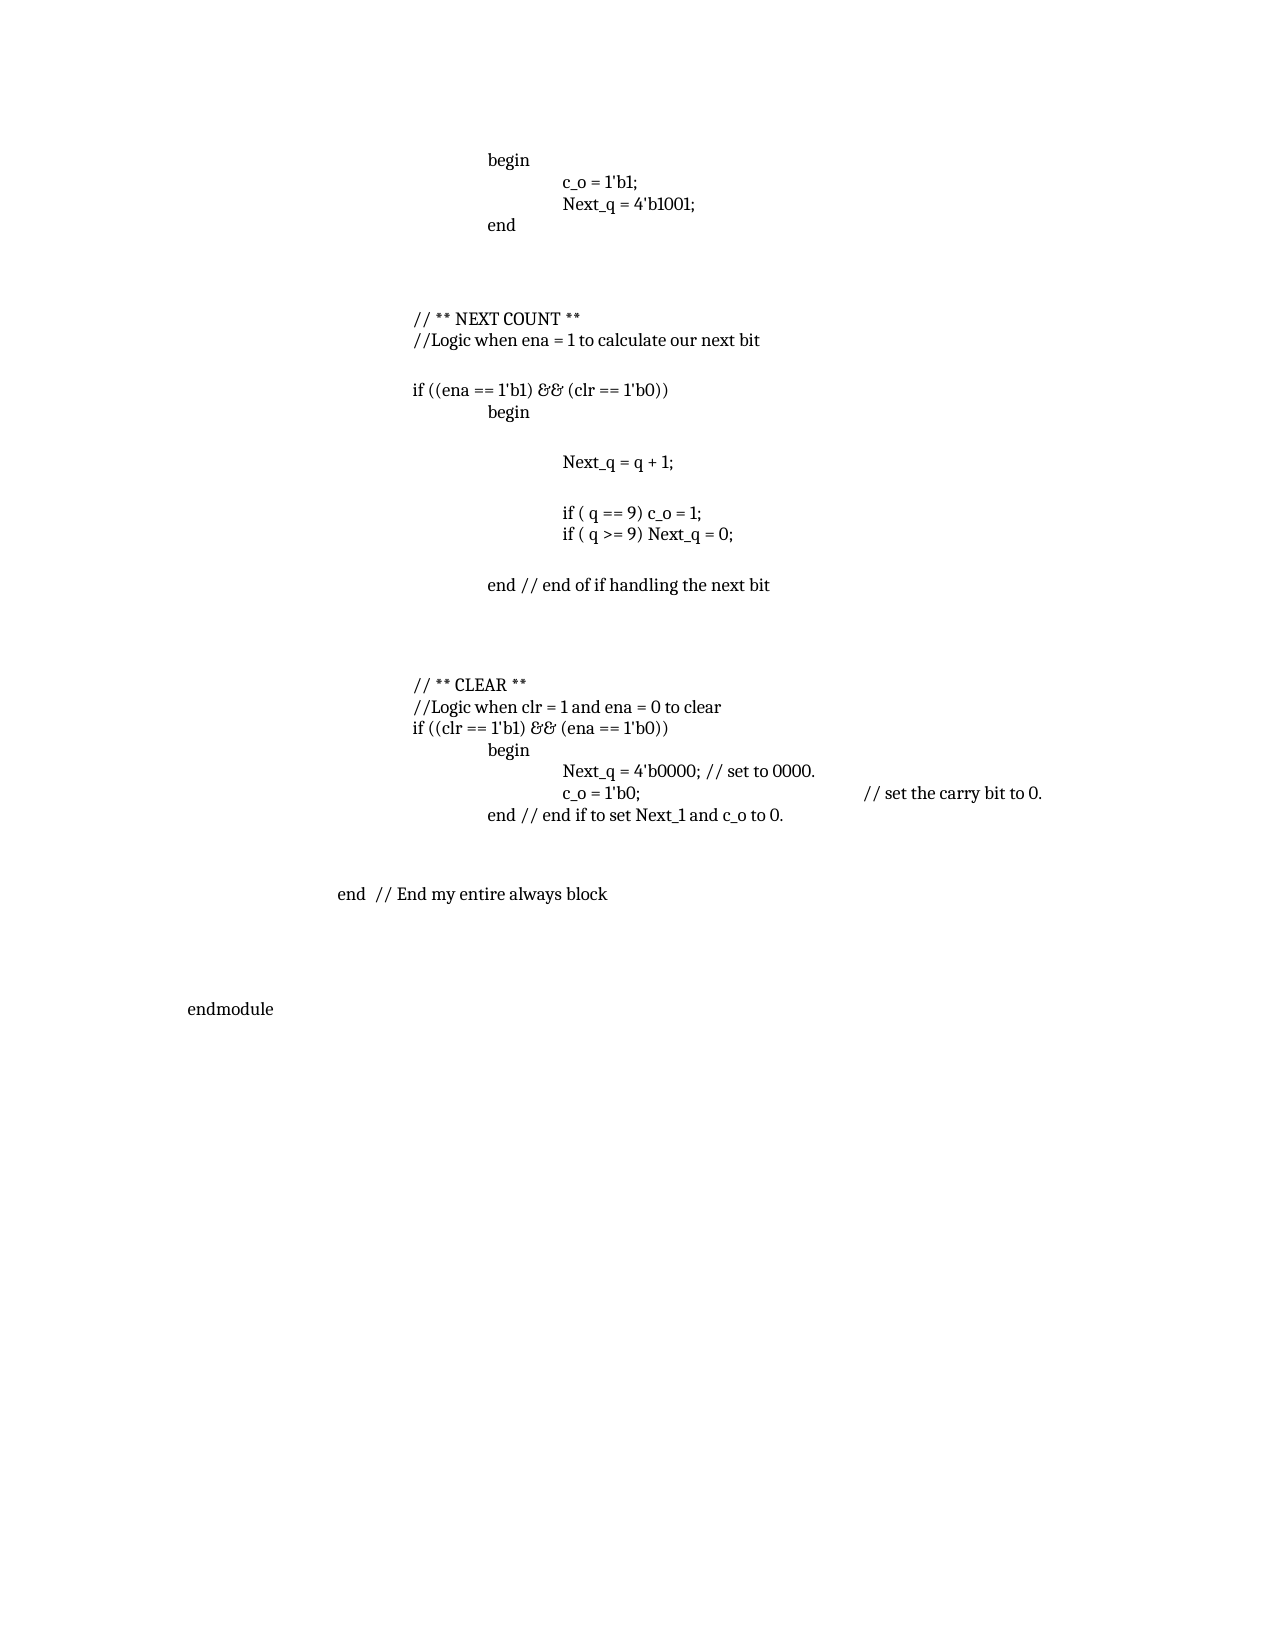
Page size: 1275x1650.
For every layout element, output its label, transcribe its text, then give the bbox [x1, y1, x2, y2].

text end // end if to set Next_1 and c_o to 0. [187, 804, 1087, 826]
text end // end of if handling the next bit [187, 574, 1087, 596]
text c_o = 1'b1; [187, 172, 1087, 193]
text // ** CLEAR ** [187, 675, 1087, 696]
text if ((ena == 1'b1) && (clr == 1'b0)) [187, 380, 1087, 402]
text Next_q = 4'b1001; [187, 193, 1087, 215]
text //Logic when clr = 1 and ena = 0 to clear [187, 696, 1087, 718]
text // ** NEXT COUNT ** [187, 308, 1087, 330]
text c_o = 1'b0; // set the carry bit to 0. [187, 782, 1087, 804]
text //Logic when ena = 1 to calculate our next bit [187, 330, 1087, 351]
text if ((clr == 1'b1) && (ena == 1'b0)) [187, 718, 1087, 739]
text begin [187, 739, 1087, 761]
text Next_q = 4'b0000; // set to 0000. [187, 761, 1087, 782]
text if ( q >= 9) Next_q = 0; [187, 524, 1087, 545]
text begin [187, 402, 1087, 423]
text if ( q == 9) c_o = 1; [187, 502, 1087, 524]
text Next_q = q + 1; [187, 452, 1087, 473]
text end // End my entire always block [187, 883, 1087, 905]
text end [187, 215, 1087, 236]
text begin [187, 150, 1087, 172]
text endmodule [187, 998, 1087, 1020]
